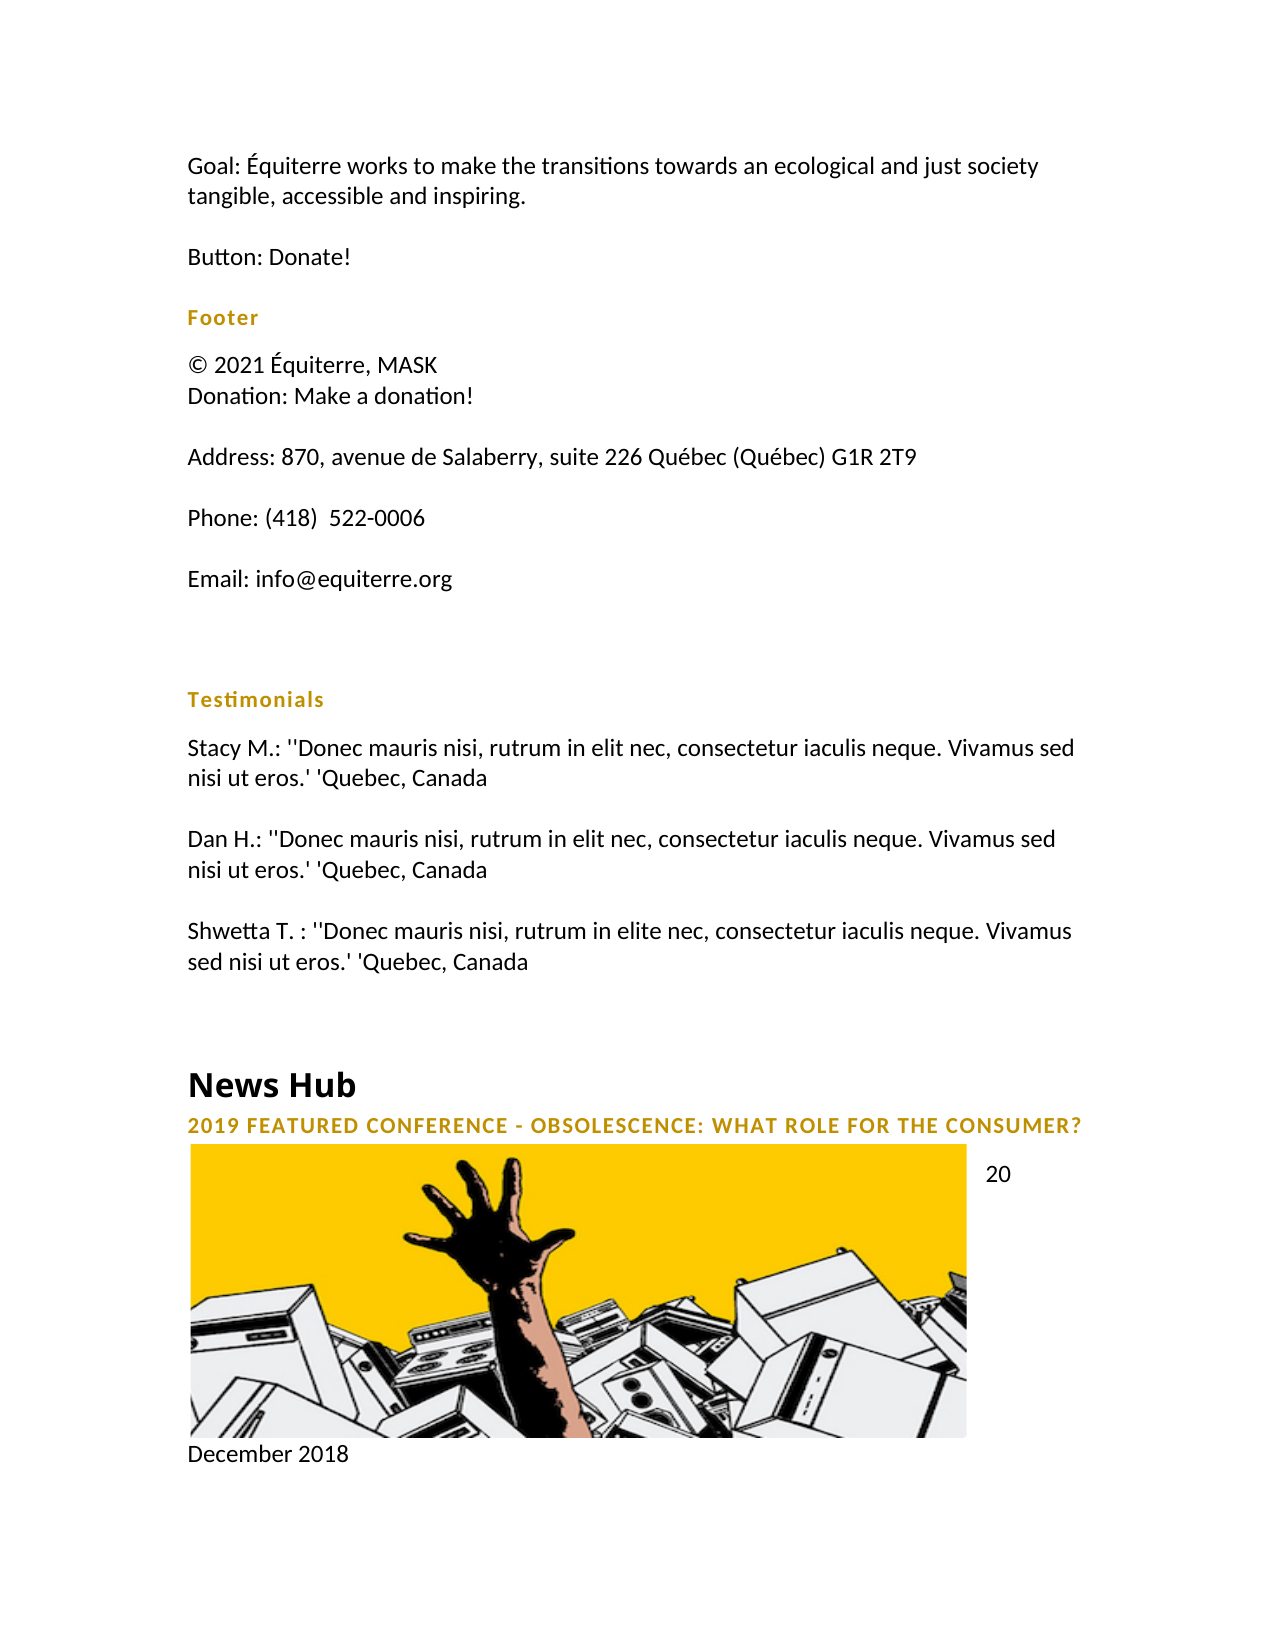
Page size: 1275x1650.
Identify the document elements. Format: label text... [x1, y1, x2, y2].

text Dan H.: ''Donec mauris nisi, rutrum in elit nec, consectetur iaculis neque. Vivamus sed nisi ut eros.' 'Quebec, Canada [187, 824, 1087, 885]
subtitle 2019 FEATURED CONFERENCE - OBSOLESCENCE: WHAT ROLE FOR THE CONSUMER? [187, 1111, 1087, 1139]
text Phone: (418) 522-0006 [187, 502, 1087, 533]
text Email: info@equiterre.org [187, 563, 1087, 594]
text Address: 870, avenue de Salaberry, suite 226 Québec (Québec) G1R 2T9 [187, 441, 1087, 472]
text Stacy M.: ''Donec mauris nisi, rutrum in elit nec, consectetur iaculis neque. Vivamus sed nisi ut eros.' 'Quebec, Canada [187, 732, 1087, 793]
subtitle News Hub [187, 1062, 1087, 1108]
subtitle Testimonials [187, 685, 1087, 713]
subtitle Footer [187, 303, 1087, 331]
text Shwetta T. : ''Donec mauris nisi, rutrum in elite nec, consectetur iaculis neque. Vivamus sed nisi ut eros.' 'Quebec, Canada [187, 915, 1087, 976]
picture [190, 1144, 967, 1438]
text Button: Donate! [187, 242, 1087, 272]
text © 2021 Équiterre, MASK [187, 349, 1087, 380]
text Goal: Équiterre works to make the transitions towards an ecological and just society tangible, accessible and inspiring. [187, 150, 1087, 211]
text Donation: Make a donation! [187, 380, 1087, 411]
